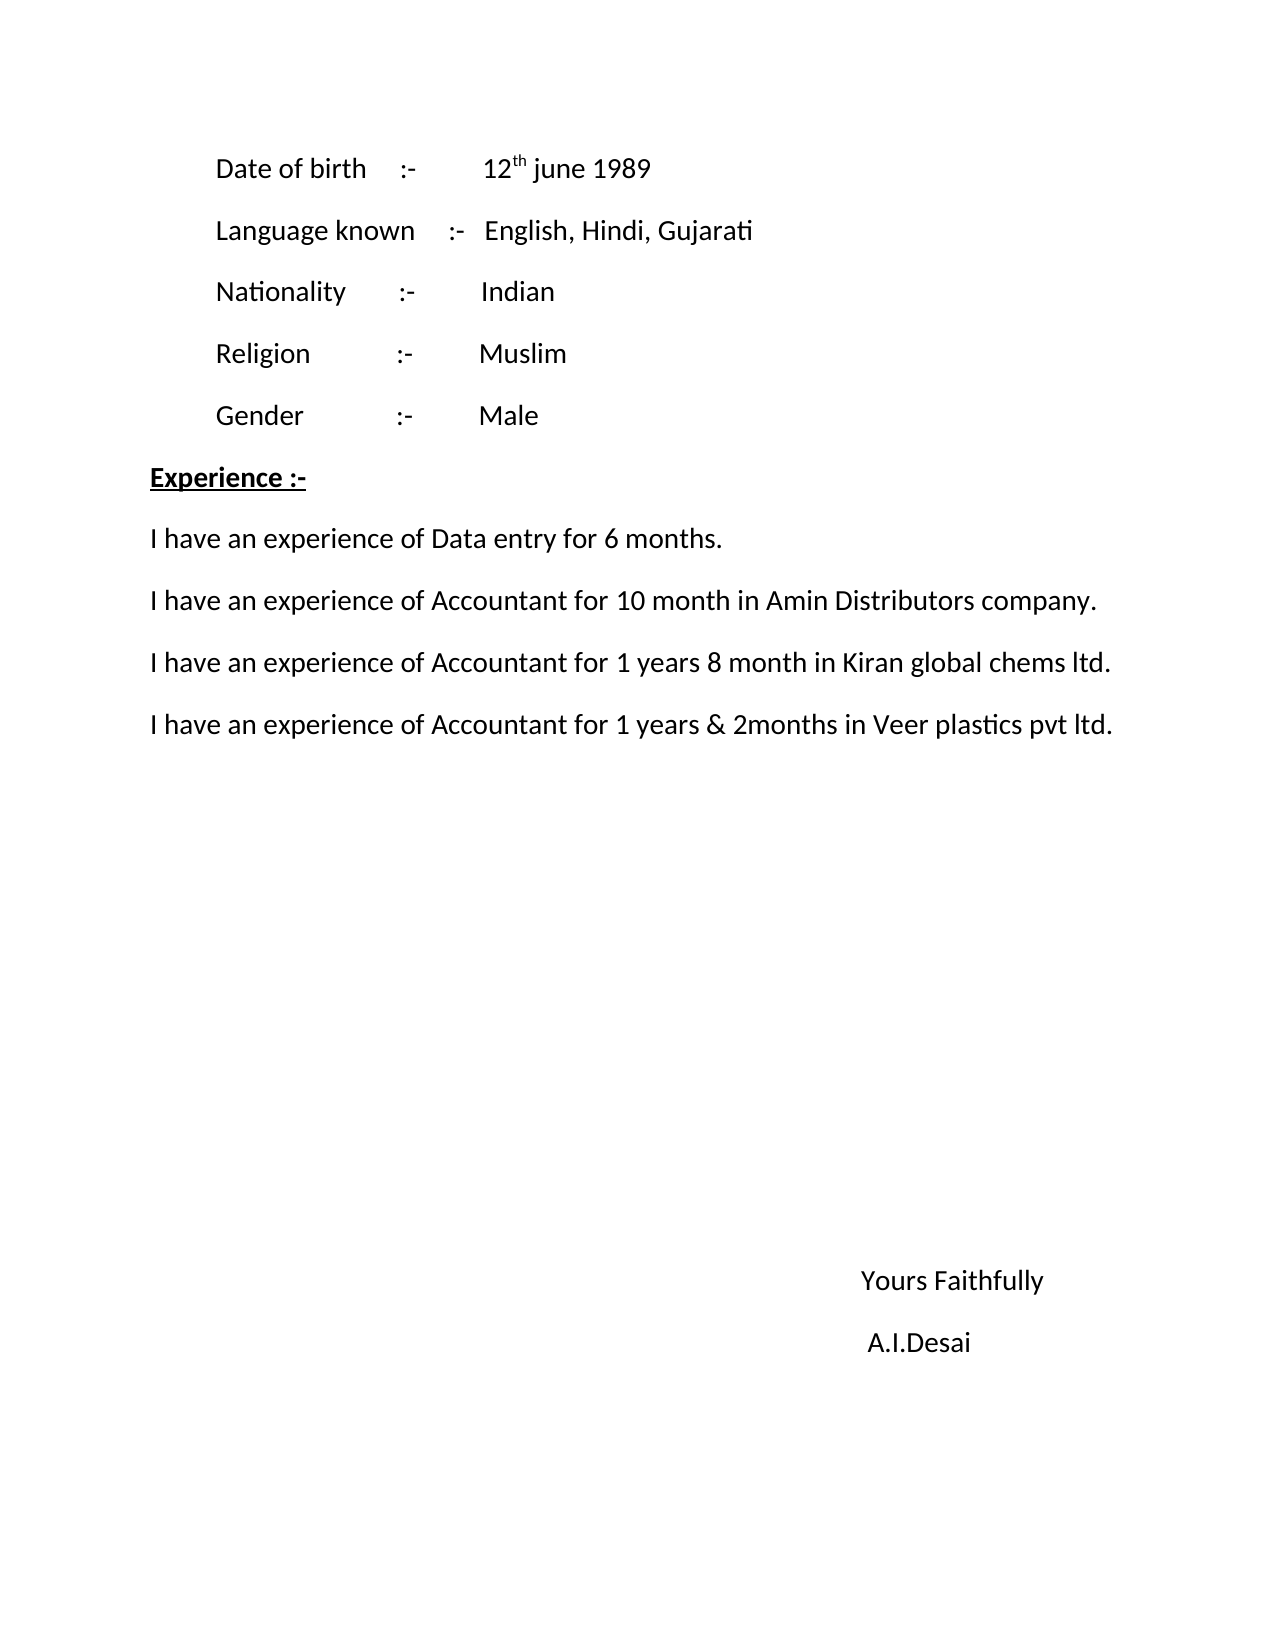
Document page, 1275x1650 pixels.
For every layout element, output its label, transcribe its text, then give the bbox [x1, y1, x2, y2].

text Experience :- [150, 459, 1125, 494]
text Yours Faithfully [150, 1262, 1125, 1297]
text Language known :- English, Hindi, Gujarati [150, 212, 1125, 247]
text Gender :- Male [150, 397, 1125, 433]
text Religion :- Muslim [150, 335, 1125, 371]
text I have an experience of Accountant for 1 years & 2months in Veer plastics pvt ltd. [150, 706, 1125, 742]
text I have an experience of Accountant for 10 month in Amin Distributors company. [150, 582, 1125, 618]
text A.I.Desai [150, 1324, 1125, 1359]
text I have an experience of Data entry for 6 months. [150, 521, 1125, 556]
text I have an experience of Accountant for 1 years 8 month in Kiran global chems ltd. [150, 644, 1125, 680]
text Date of birth :- 12th june 1989 [150, 150, 1125, 186]
text Nationality :- Indian [150, 273, 1125, 309]
